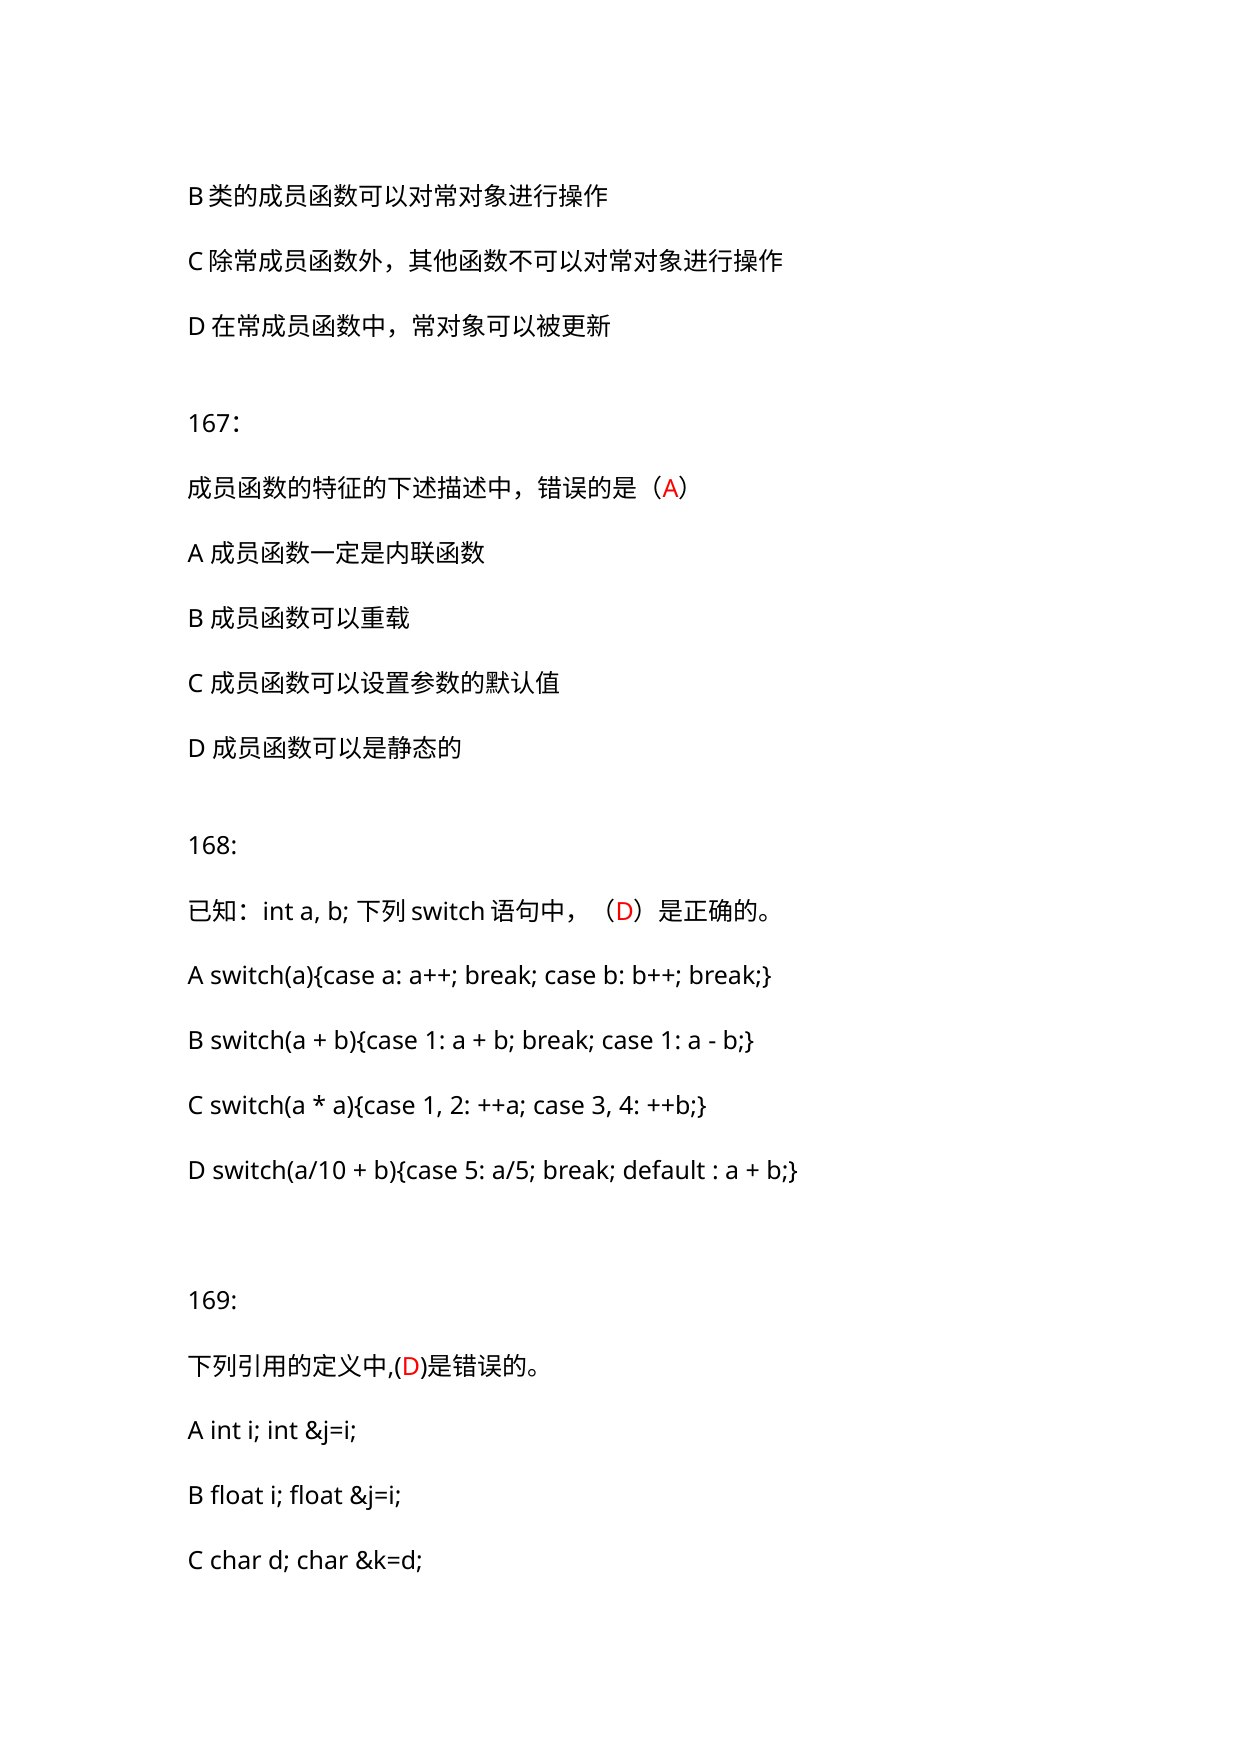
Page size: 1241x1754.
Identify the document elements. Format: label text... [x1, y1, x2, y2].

text D 成员函数可以是静态的 [187, 714, 1053, 779]
text B 成员函数可以重载 [187, 584, 1053, 649]
text 168: [187, 812, 1053, 877]
text A 成员函数一定是内联函数 [187, 519, 1053, 584]
text C char d; char &k=d; [187, 1527, 1053, 1592]
text 169: [187, 1267, 1053, 1332]
text C除常成员函数外，其他函数不可以对常对象进行操作 [187, 227, 1053, 292]
text B类的成员函数可以对常对象进行操作 [187, 162, 1053, 227]
text C switch(a * a){case 1, 2: ++a; case 3, 4: ++b;} [187, 1072, 1053, 1137]
text A int i; int &j=i; [187, 1397, 1053, 1462]
text D在常成员函数中，常对象可以被更新 [187, 292, 1053, 357]
text 下列引用的定义中,(D)是错误的。 [187, 1332, 1053, 1397]
text 成员函数的特征的下述描述中，错误的是（A） [187, 454, 1053, 519]
text A switch(a){case a: a++; break; case b: b++; break;} [187, 942, 1053, 1007]
text C 成员函数可以设置参数的默认值 [187, 649, 1053, 714]
text B switch(a + b){case 1: a + b; break; case 1: a - b;} [187, 1007, 1053, 1072]
text B float i; float &j=i; [187, 1462, 1053, 1527]
text 已知：int a, b; 下列switch语句中，（D）是正确的。 [187, 877, 1053, 942]
text D switch(a/10 + b){case 5: a/5; break; default : a + b;} [187, 1137, 1053, 1202]
text 167： [187, 389, 1053, 454]
